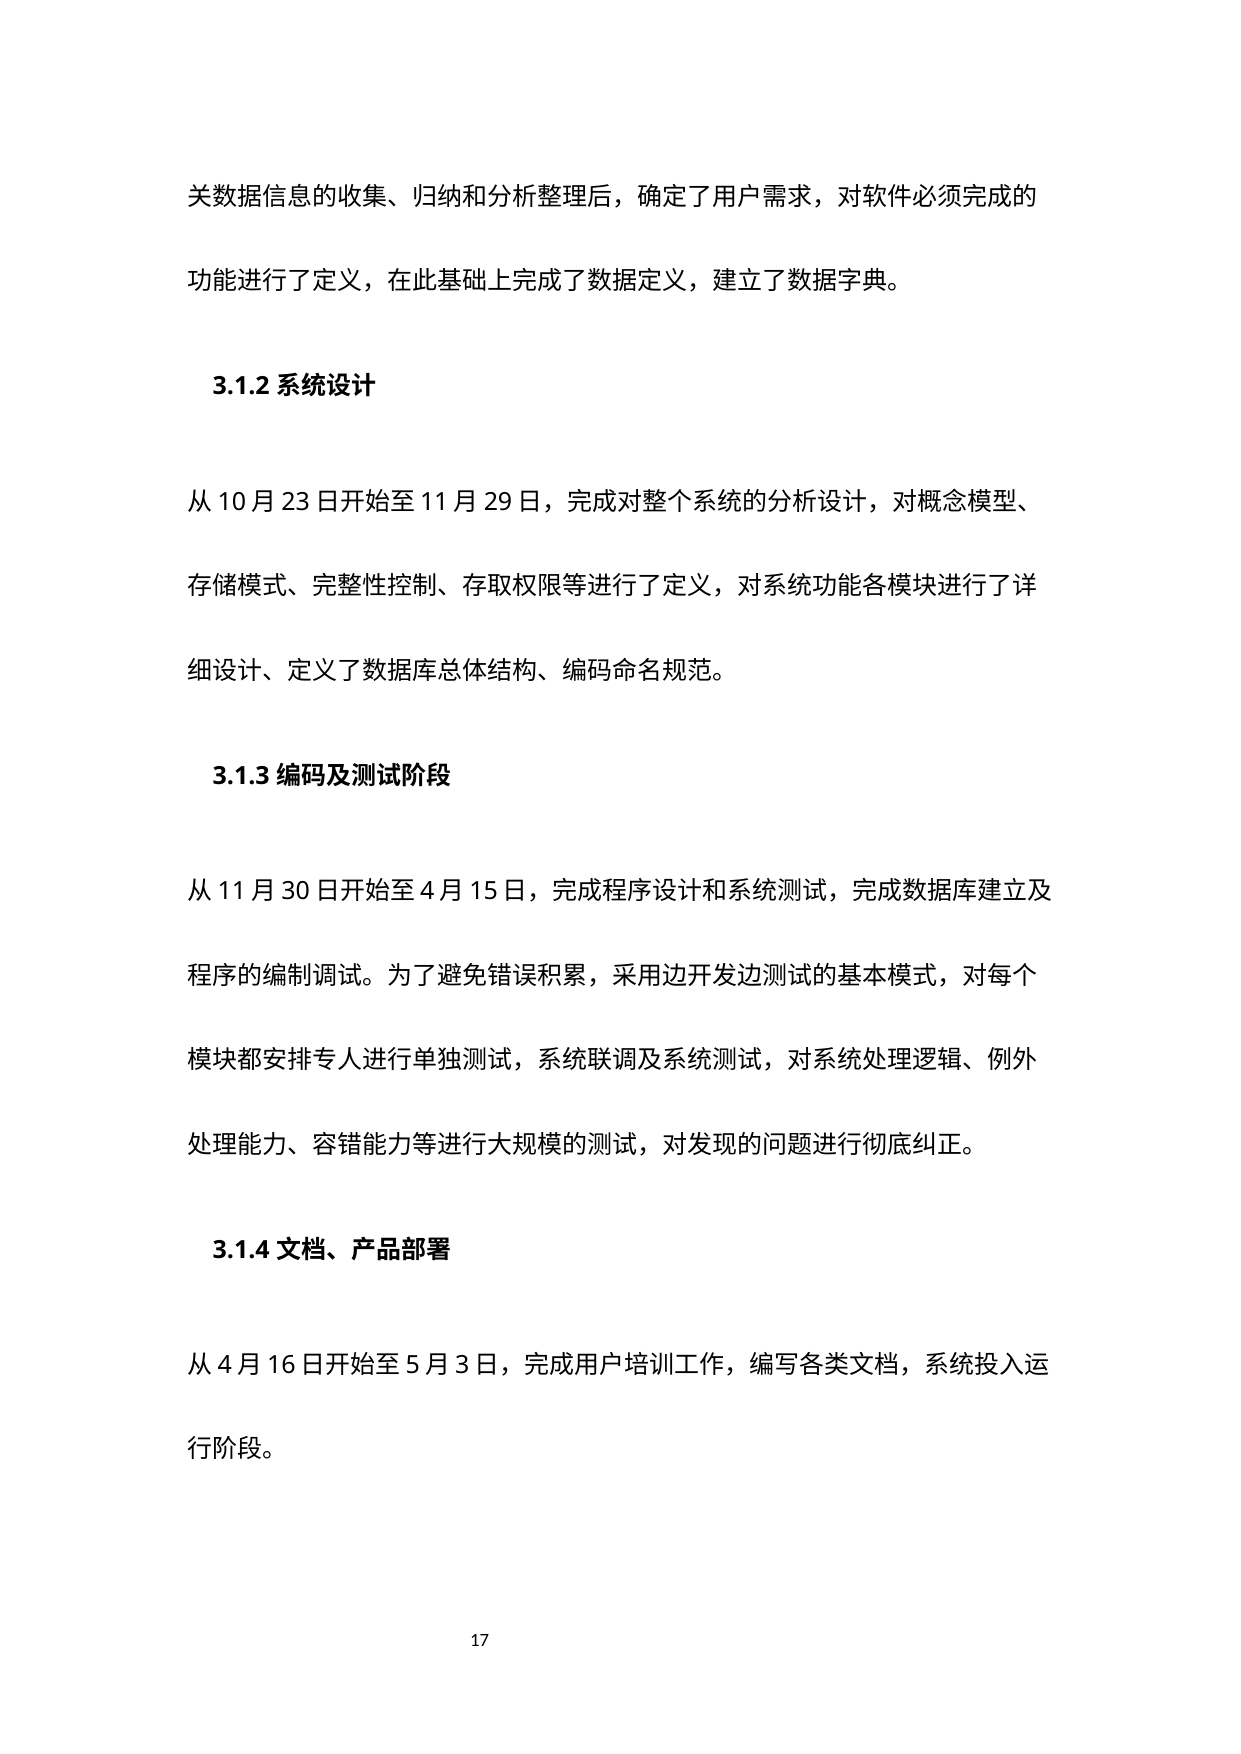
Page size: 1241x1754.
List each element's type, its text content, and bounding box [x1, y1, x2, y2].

subtitle 3.1.2 系统设计 [187, 351, 1053, 416]
text 从4月16日开始至5月3日，完成用户培训工作，编写各类文档，系统投入运行阶段。 [187, 1330, 1053, 1479]
subtitle 3.1.3 编码及测试阶段 [187, 741, 1053, 806]
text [187, 162, 1053, 311]
text 从10月23日开始至11月29日，完成对整个系统的分析设计，对概念模型、存储模式、完整性控制、存取权限等进行了定义，对系统功能各模块进行了详细设计、定义了数据库总体结构、编码命名规范。 [187, 467, 1053, 701]
text 从11月30日开始至4月15日，完成程序设计和系统测试，完成数据库建立及程序的编制调试。为了避免错误积累，采用边开发边测试的基本模式，对每个模块都安排专人进行单独测试，系统联调及系统测试，对系统处理逻辑、例外处理能力、容错能力等进行大规模的测试，对发现的问题进行彻底纠正。 [187, 856, 1053, 1175]
subtitle 3.1.4 文档、产品部署 [187, 1215, 1053, 1280]
